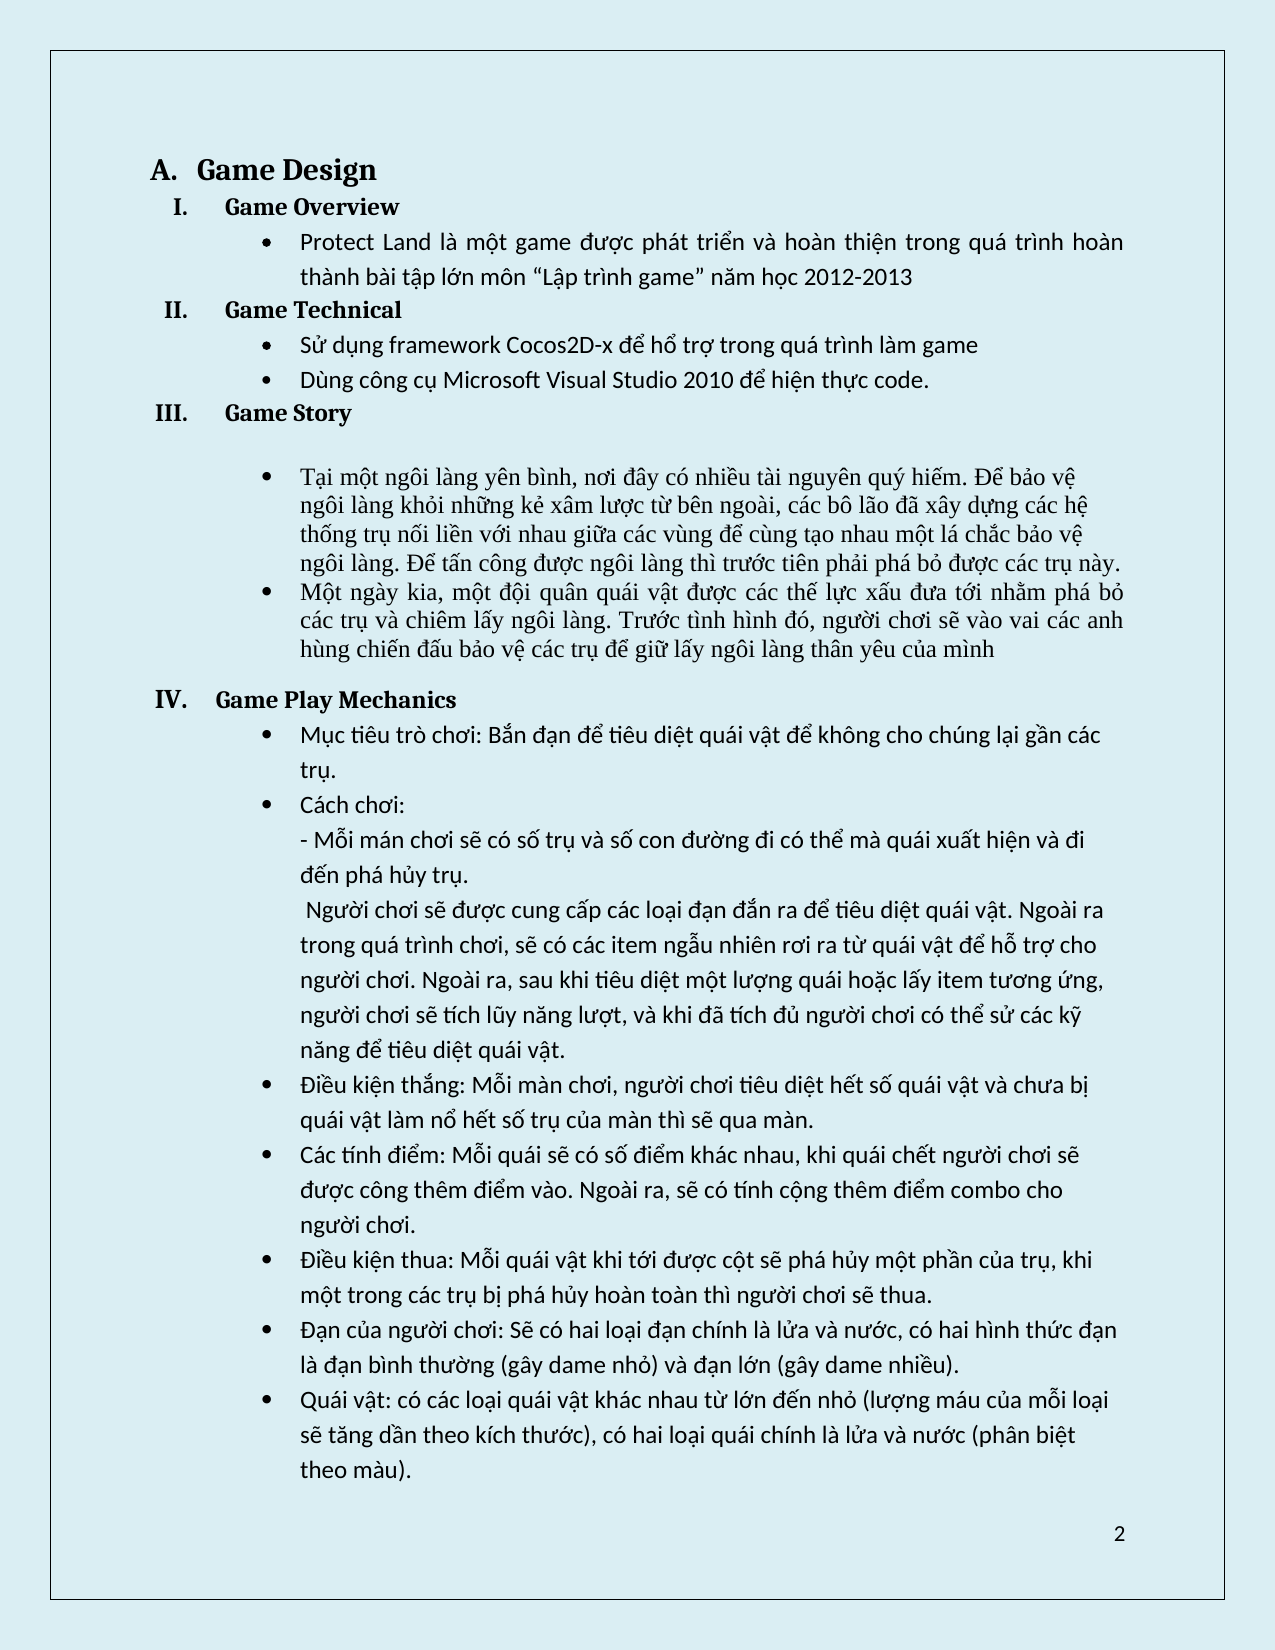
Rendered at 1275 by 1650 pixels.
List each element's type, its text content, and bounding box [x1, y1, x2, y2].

list Dùng công cụ Microsoft Visual Studio 2010 để hiện thực code. [262, 364, 1125, 395]
list - Mỗi mán chơi sẽ có số trụ và số con đường đi có thể mà quái xuất hiện và đi đến phá hủy trụ. [300, 853, 1125, 919]
list Đạn của người chơi: Sẽ có hai loại đạn chính là lửa và nước, có hai hình thức đạn là đạn bình thường (gây dame nhỏ) và đạn lớn (gây dame nhiều). [262, 1343, 1125, 1409]
list Cách chơi: [262, 818, 1125, 849]
list Các tính điểm: Mỗi quái sẽ có số điểm khác nhau, khi quái chết người chơi sẽ được công thêm điểm vào. Ngoài ra, sẽ có tính cộng thêm điểm combo cho người chơi. [262, 1168, 1125, 1269]
list Mục tiêu trò chơi: Bắn đạn để tiêu diệt quái vật để không cho chúng lại gần các trụ. [262, 748, 1125, 814]
subtitle Game Story [187, 399, 1125, 428]
list Điều kiện thắng: Mỗi màn chơi, người chơi tiêu diệt hết số quái vật và chưa bị quái vật làm nổ hết số trụ của màn thì sẽ qua màn. [262, 1098, 1125, 1164]
list Quái vật: có các loại quái vật khác nhau từ lớn đến nhỏ (lượng máu của mỗi loại sẽ tăng dần theo kích thước), có hai loại quái chính là lửa và nước (phân biệt theo màu). [262, 1413, 1125, 1514]
list Protect Land là một game được phát triển và hoàn thiện trong quá trình hoàn thành bài tập lớn môn “Lập trình game” năm học 2012-2013 [262, 226, 1125, 292]
list Người chơi sẽ được cung cấp các loại đạn đắn ra để tiêu diệt quái vật. Ngoài ra trong quá trình chơi, sẽ có các item ngẫu nhiên rơi ra từ quái vật để hỗ trợ cho người chơi. Ngoài ra, sau khi tiêu diệt một lượng quái hoặc lấy item tương ứng, người chơi sẽ tích lũy năng lượt, và khi đã tích đủ người chơi có thể sử các kỹ năng để tiêu diệt quái vật. [300, 923, 1125, 1094]
list Một ngày kia, một đội quân quái vật được các thế lực xấu đưa tới nhằm phá bỏ các trụ và chiêm lấy ngôi làng. Trước tình hình đó, người chơi sẽ vào vai các anh hùng chiến đấu bảo vệ các trụ để giữ lấy ngôi làng thân yêu của mình [262, 606, 1125, 692]
list Tại một ngôi làng yên bình, nơi đây có nhiều tài nguyên quý hiếm. Để bảo vệ ngôi làng khỏi những kẻ xâm lược từ bên ngoài, các bô lão đã xây dựng các hệ thống trụ nối liền với nhau giữa các vùng để cùng tạo nhau một lá chắc bảo vệ ngôi làng. Để tấn công được ngôi làng thì trước tiên phải phá bỏ được các trụ này. [262, 462, 1125, 577]
subtitle Game Design [150, 152, 1125, 188]
subtitle Game Play Mechanics [187, 713, 1125, 744]
subtitle Game Technical [187, 296, 1125, 325]
list Điều kiện thua: Mỗi quái vật khi tới được cột sẽ phá hủy một phần của trụ, khi một trong các trụ bị phá hủy hoàn toàn thì người chơi sẽ thua. [262, 1273, 1125, 1339]
list Sử dụng framework Cocos2D-x để hổ trợ trong quá trình làm game [262, 329, 1125, 360]
subtitle Game Overview [187, 193, 1125, 222]
